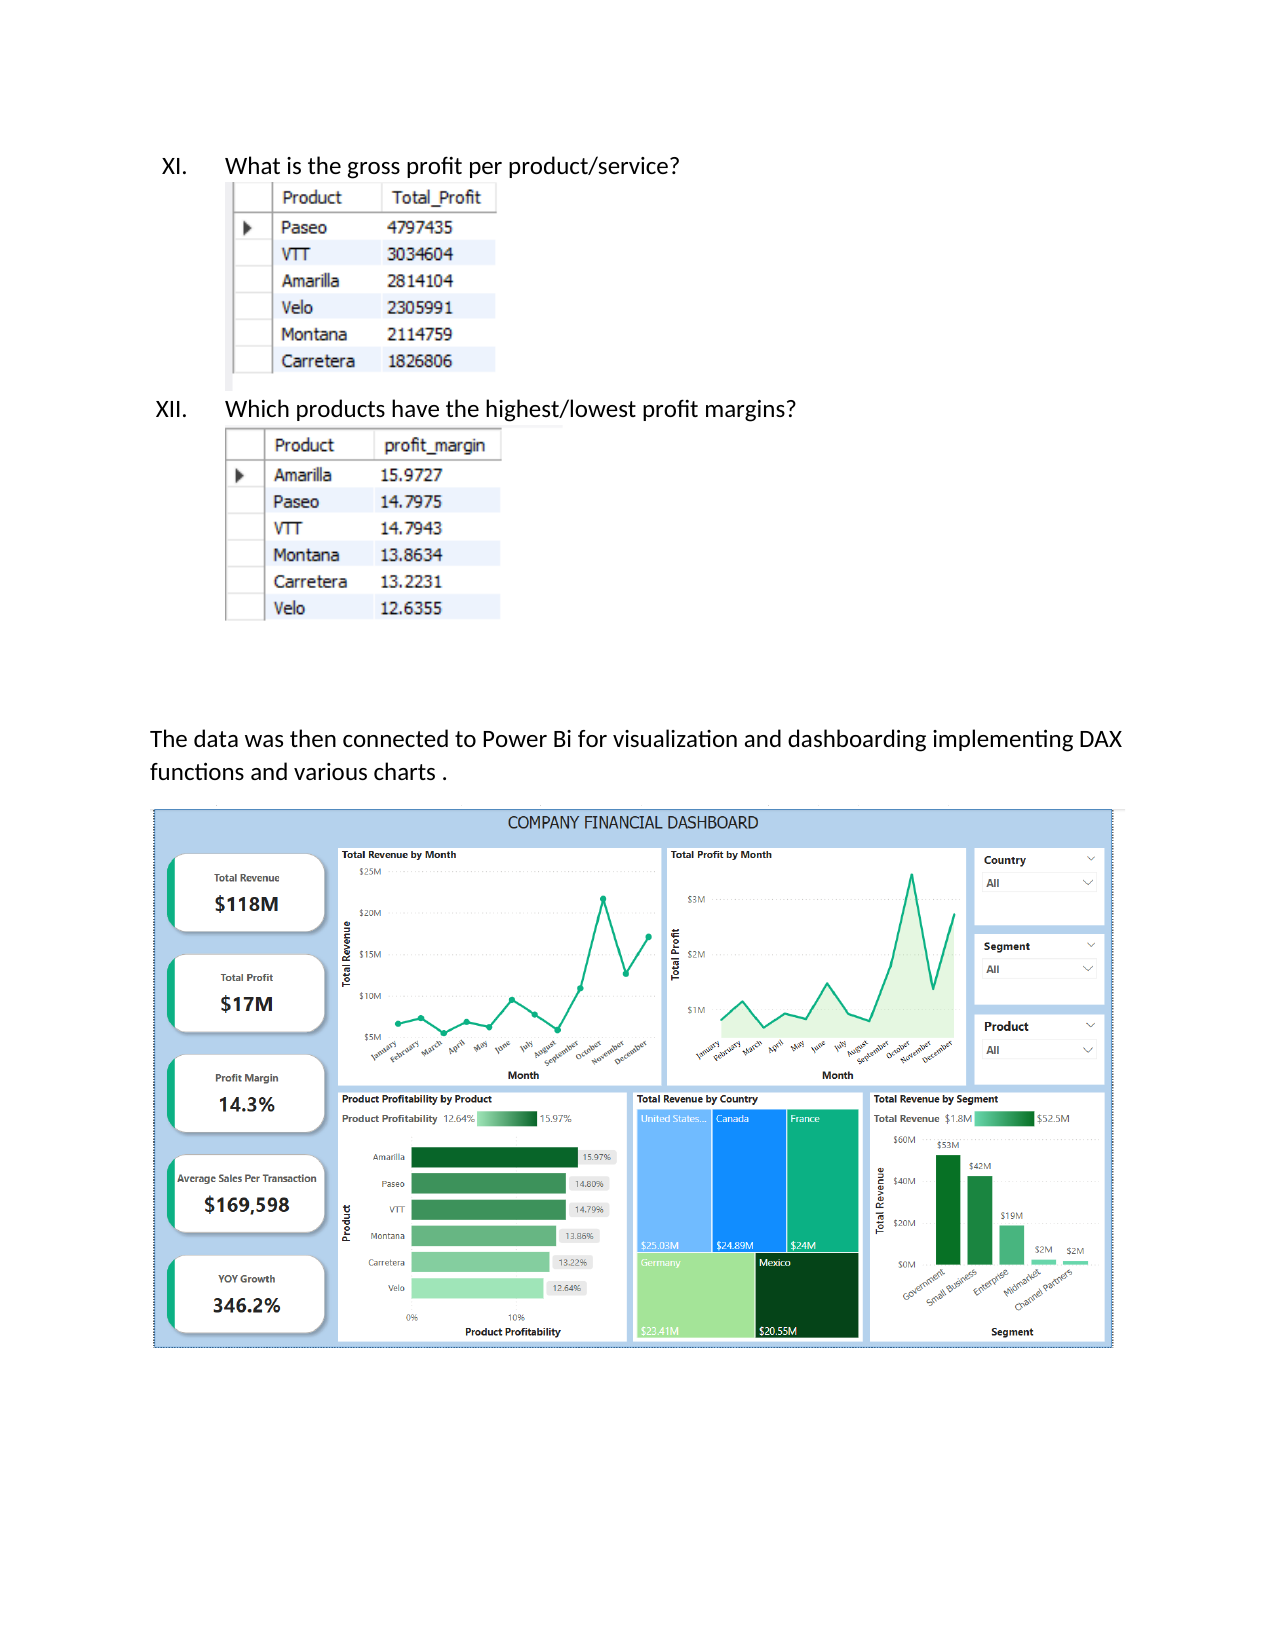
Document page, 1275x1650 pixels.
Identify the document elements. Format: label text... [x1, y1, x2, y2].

picture [225, 182, 533, 391]
list Which products have the highest/lowest profit margins? [187, 393, 1125, 423]
picture [225, 425, 563, 704]
list What is the gross profit per product/service? [187, 150, 1125, 181]
text The data was then connected to Power Bi for visualization and dashboarding implementing DAX functions and various charts . [150, 723, 1125, 786]
picture [150, 805, 1125, 1348]
